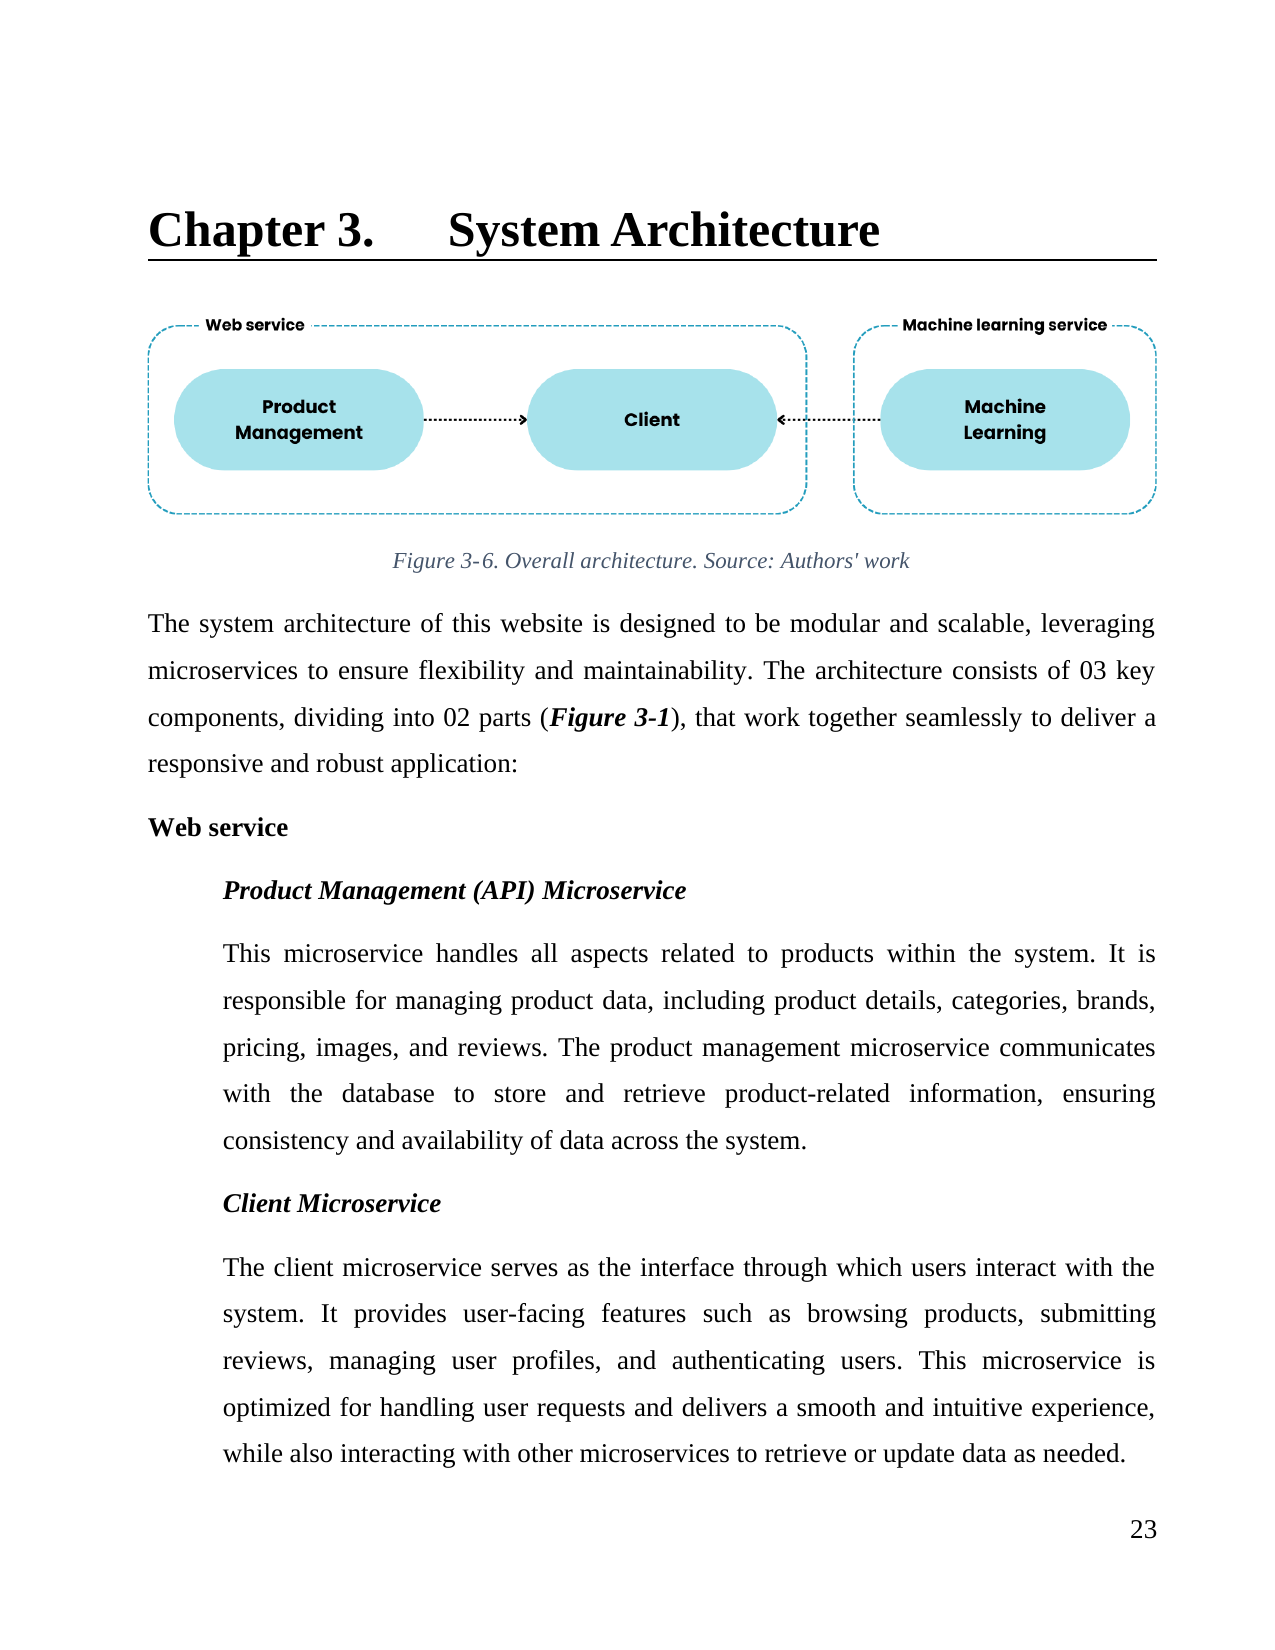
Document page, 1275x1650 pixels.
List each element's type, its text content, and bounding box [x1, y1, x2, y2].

picture [147, 306, 1157, 515]
text Product Management (API) Microservice [223, 874, 1157, 905]
text The system architecture of this website is designed to be modular and scalable, leveraging microservices to ensure flexibility and maintainability. The architecture consists of 03 key components, dividing into 02 parts (Figure 3-1), that work together seamlessly to deliver a responsive and robust application: [148, 607, 1157, 778]
subtitle System Architecture [148, 200, 1157, 259]
text Client Microservice [223, 1187, 1157, 1218]
text The client microservice serves as the interface through which users interact with the system. It provides user-facing features such as browsing products, submitting reviews, managing user profiles, and authenticating users. This microservice is optimized for handling user requests and delivers a smooth and intuitive experience, while also interacting with other microservices to retrieve or update data as needed. [223, 1251, 1157, 1468]
text Web service [148, 811, 1157, 842]
text This microservice handles all aspects related to products within the system. It is responsible for managing product data, including product details, categories, brands, pricing, images, and reviews. The product management microservice communicates with the database to store and retrieve product-related information, ensuring consistency and availability of data across the system. [223, 937, 1157, 1155]
